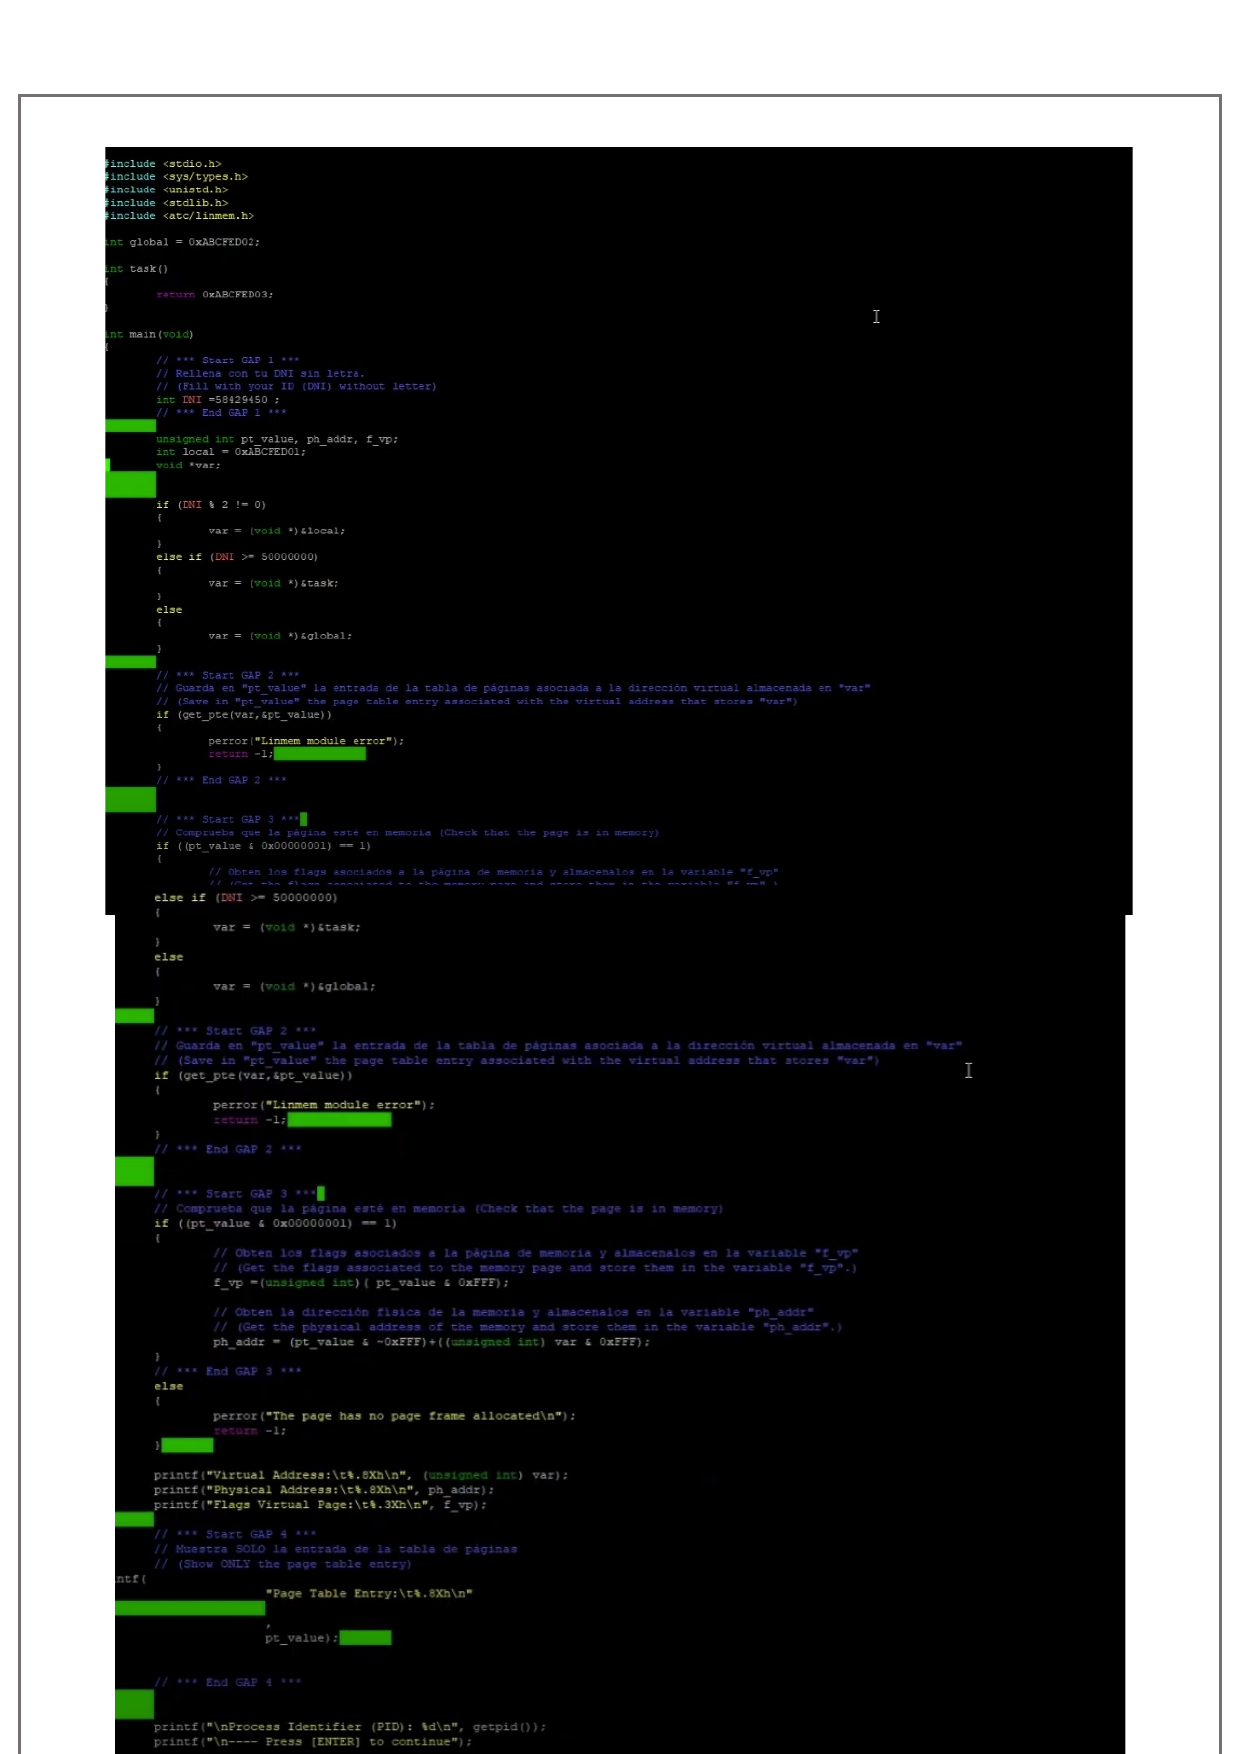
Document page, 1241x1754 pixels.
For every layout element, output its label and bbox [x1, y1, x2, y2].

picture [104, 147, 1132, 1754]
